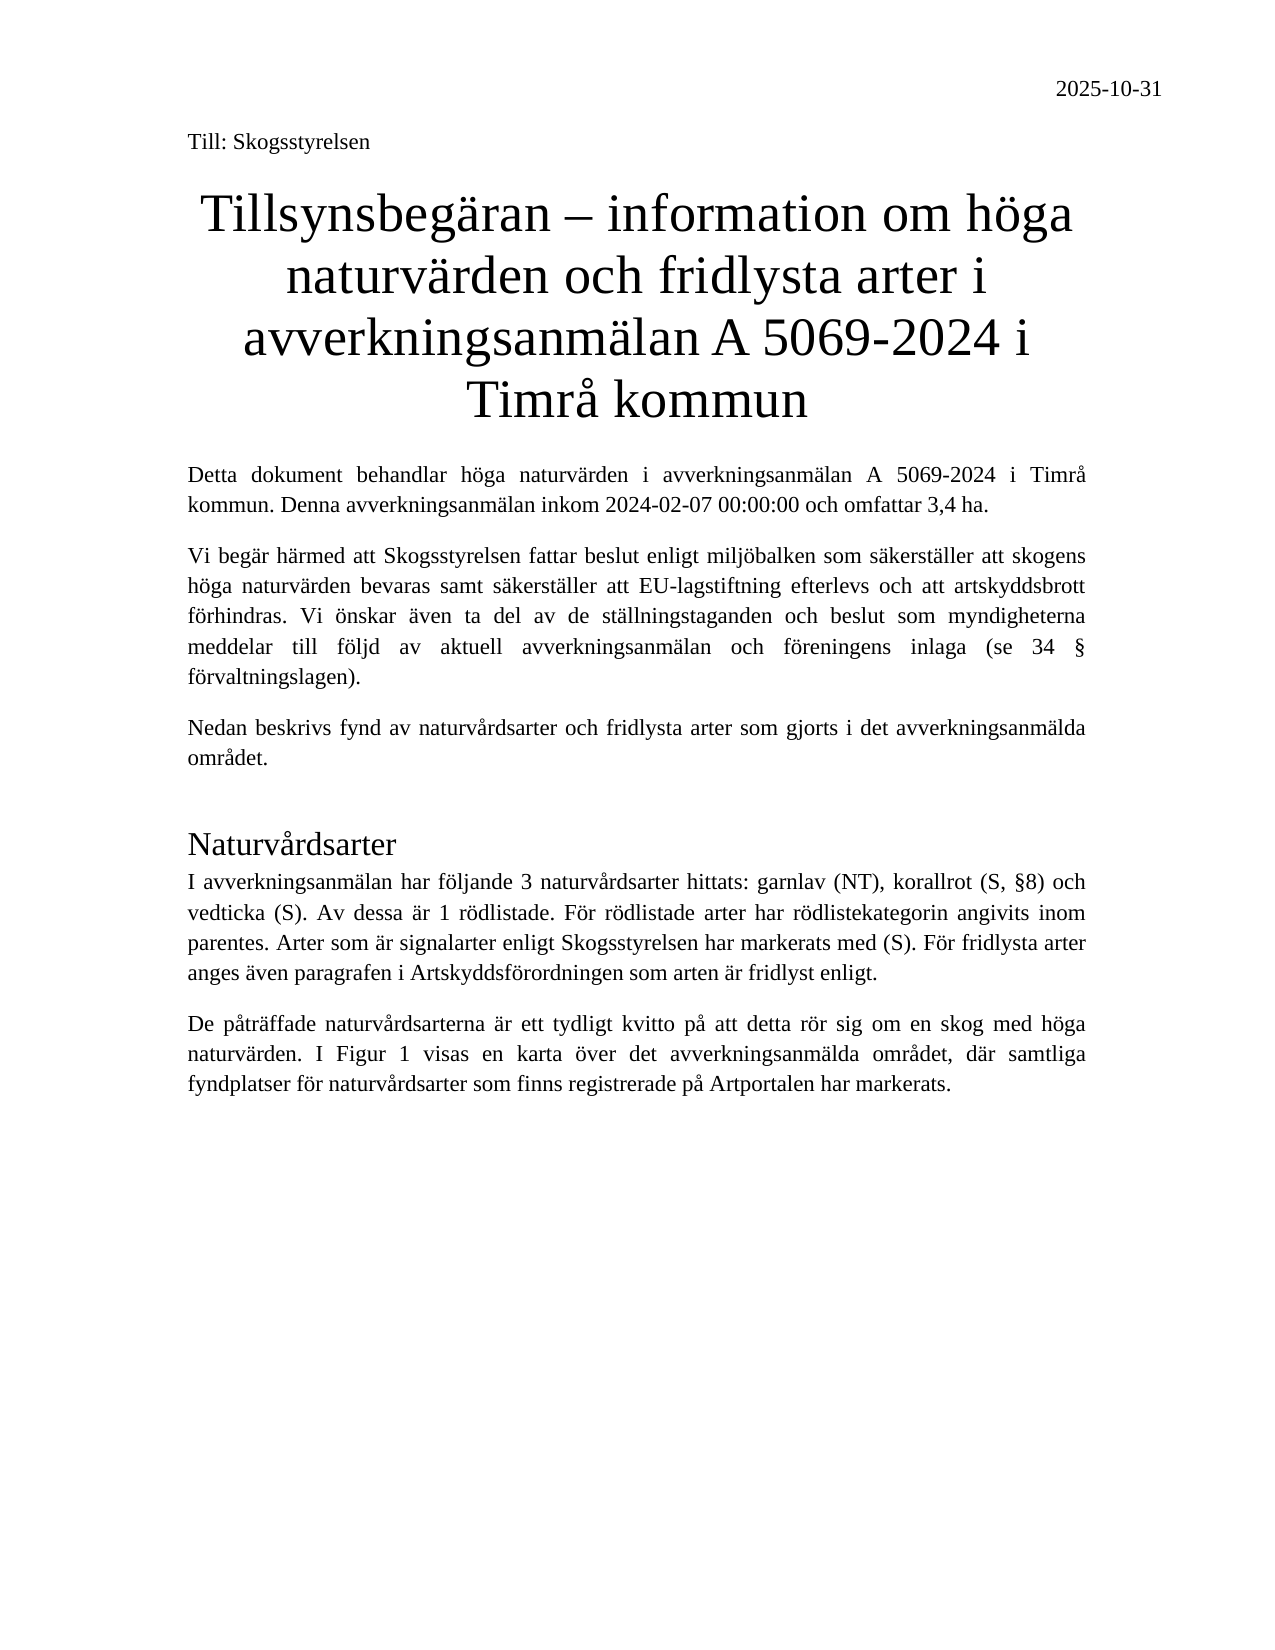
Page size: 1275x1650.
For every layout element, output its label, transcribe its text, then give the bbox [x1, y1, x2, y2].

text De påträffade naturvårdsarterna är ett tydligt kvitto på att detta rör sig om en skog med höga naturvärden. I Figur 1 visas en karta över det avverkningsanmälda området, där samtliga fyndplatser för naturvårdsarter som finns registrerade på Artportalen har markerats. [187, 1010, 1087, 1097]
title Tillsynsbegäran – information om höga naturvärden och fridlysta arter i avverkningsanmälan A 5069-2024 i Timrå kommun [187, 180, 1087, 429]
text Nedan beskrivs fynd av naturvårdsarter och fridlysta arter som gjorts i det avverkningsanmälda området. [187, 714, 1087, 771]
subtitle Naturvårdsarter [187, 824, 1087, 863]
text Vi begär härmed att Skogsstyrelsen fattar beslut enligt miljöbalken som säkerställer att skogens höga naturvärden bevaras samt säkerställer att EU-lagstiftning efterlevs och att artskyddsbrott förhindras. Vi önskar även ta del av de ställningstaganden och beslut som myndigheterna meddelar till följd av aktuell avverkningsanmälan och föreningens inlaga (se 34 § förvaltningslagen). [187, 542, 1087, 689]
text I avverkningsanmälan har följande 3 naturvårdsarter hittats: garnlav (NT), korallrot (S, §8) och vedticka (S). Av dessa är 1 rödlistade. För rödlistade arter har rödlistekategorin angivits inom parentes. Arter som är signalarter enligt Skogsstyrelsen har markerats med (S). För fridlysta arter anges även paragrafen i Artskyddsförordningen som arten är fridlyst enligt. [187, 868, 1087, 985]
text Detta dokument behandlar höga naturvärden i avverkningsanmälan A 5069-2024 i Timrå kommun. Denna avverkningsanmälan inkom 2024-02-07 00:00:00 och omfattar 3,4 ha. [187, 461, 1087, 517]
